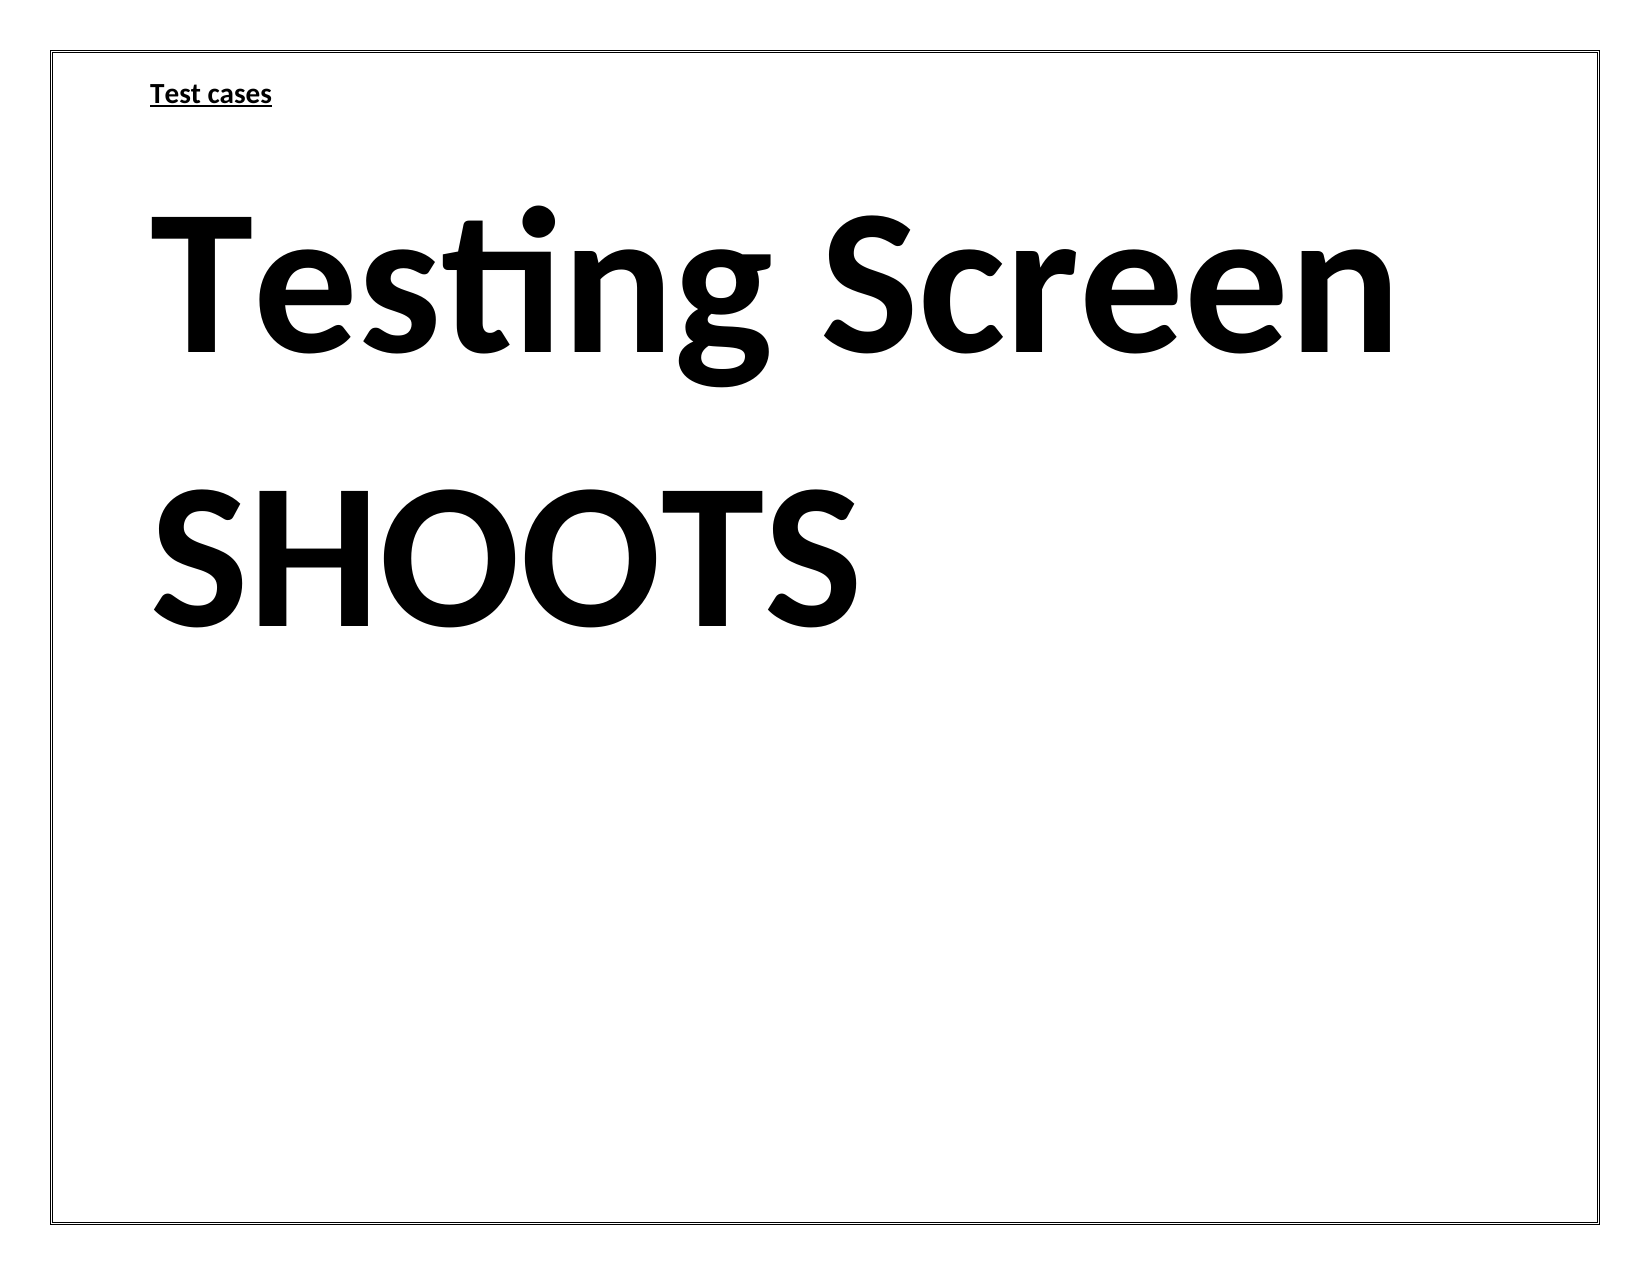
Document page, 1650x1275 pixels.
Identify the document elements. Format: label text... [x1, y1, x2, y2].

text Testing Screen SHOOTS [150, 150, 1500, 679]
